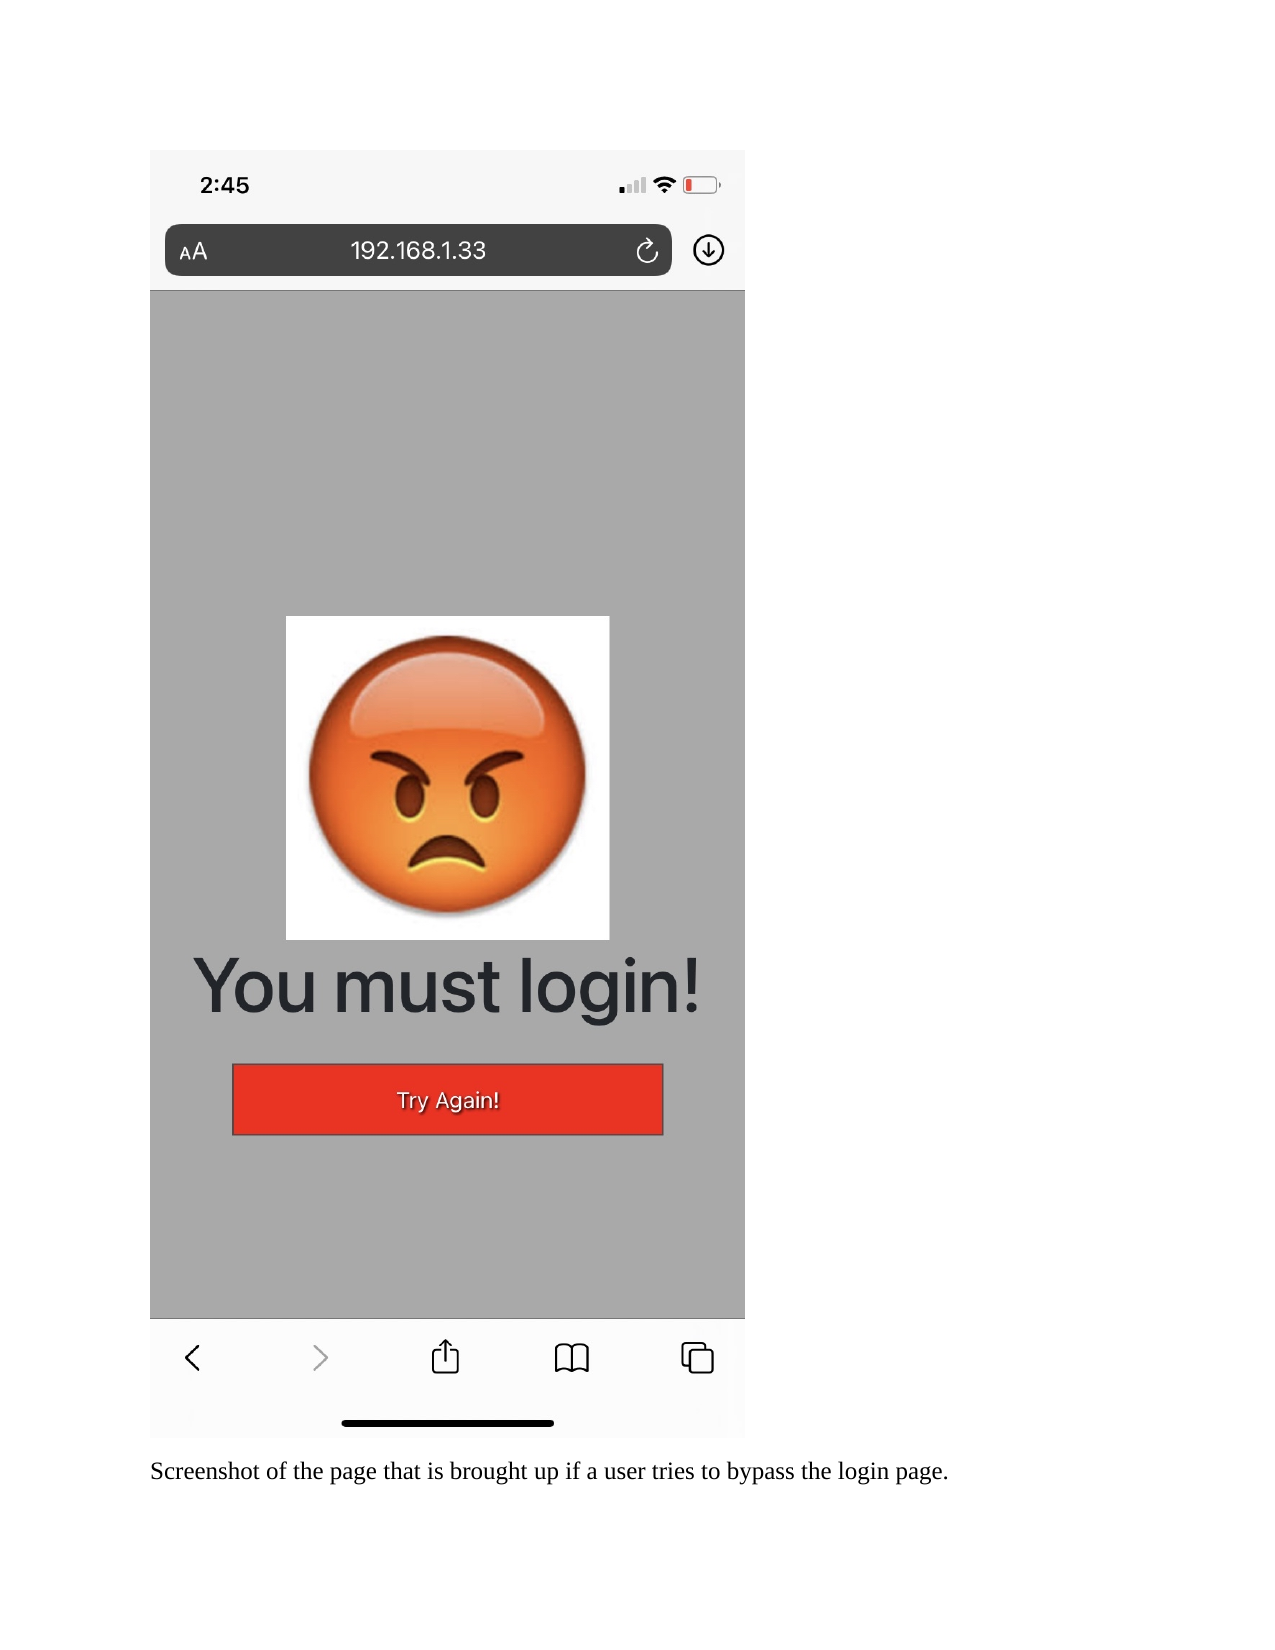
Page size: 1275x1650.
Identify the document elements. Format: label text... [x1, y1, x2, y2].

picture [150, 150, 745, 1438]
text Screenshot of the page that is brought up if a user tries to bypass the login page. [150, 1456, 1125, 1485]
